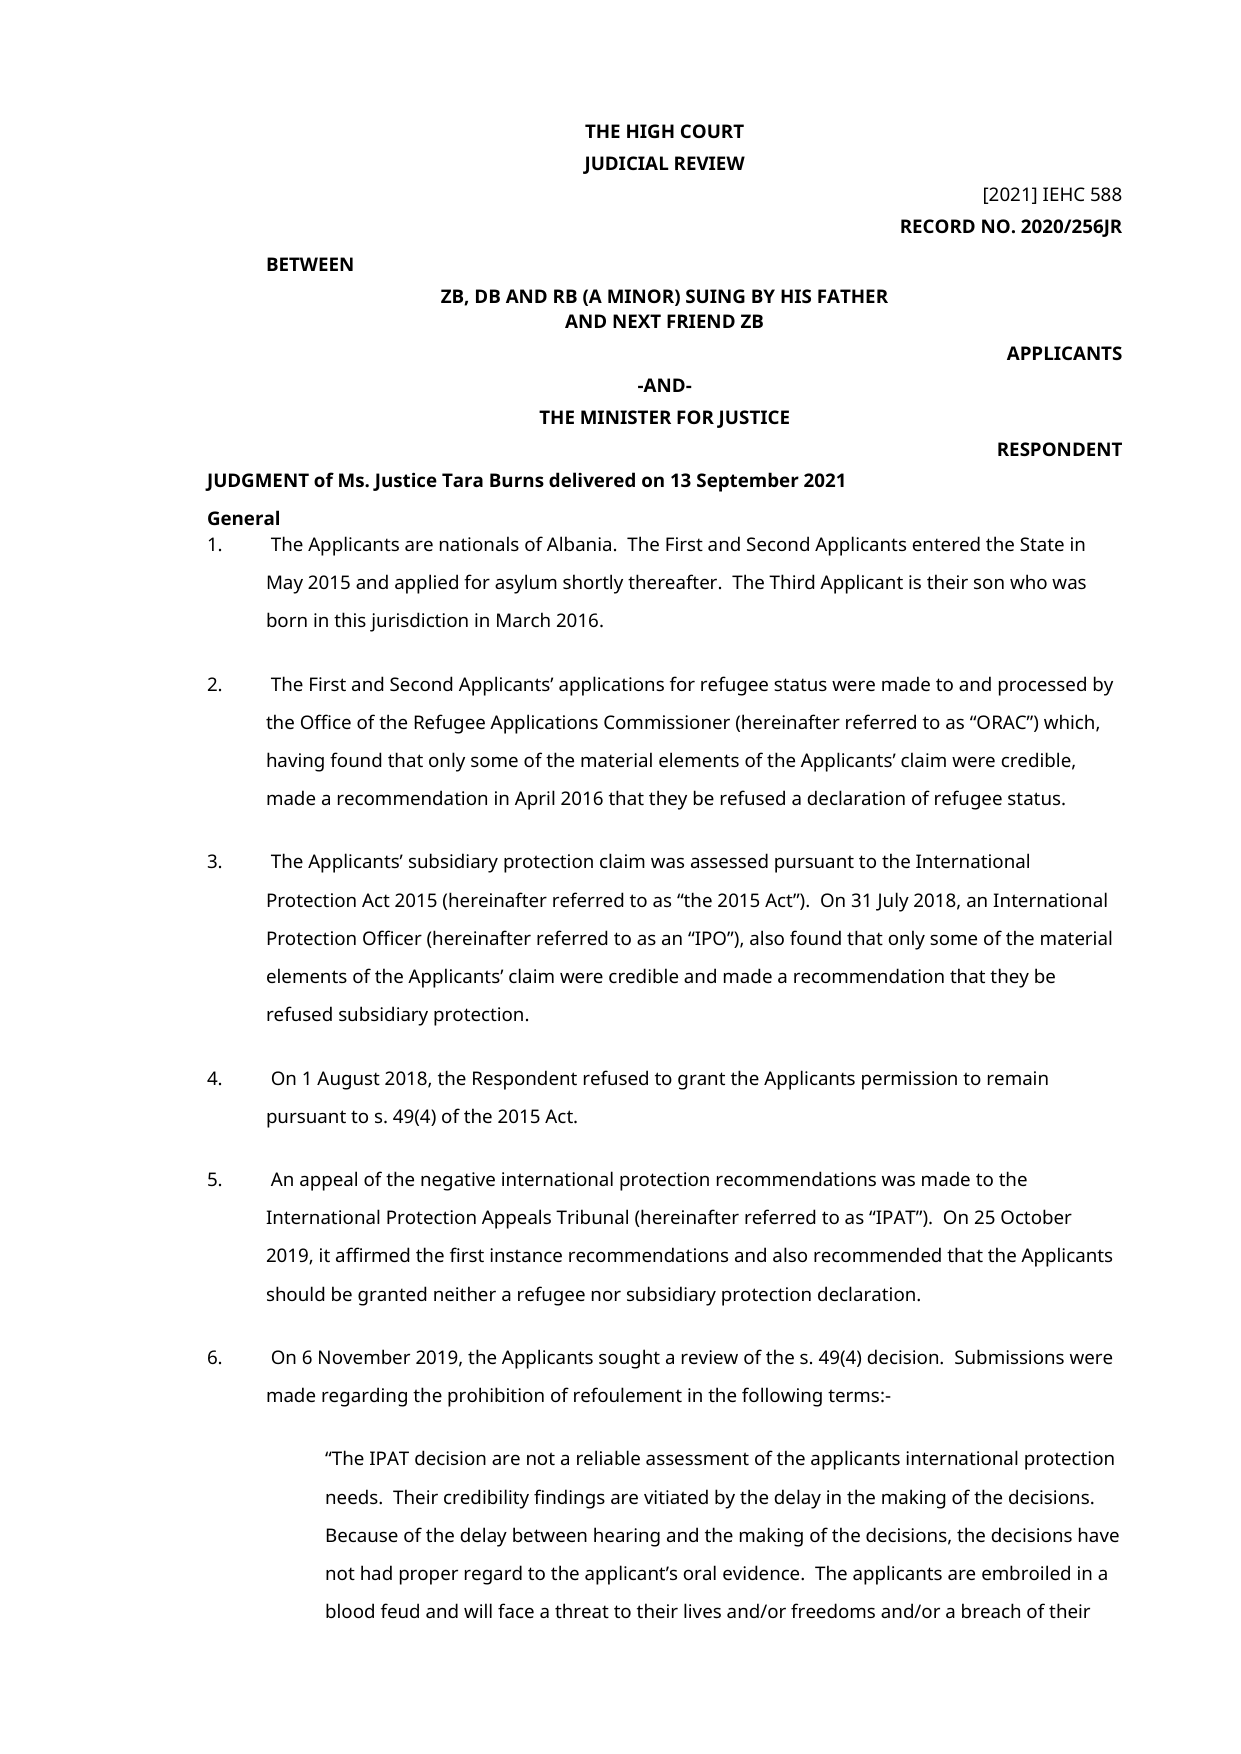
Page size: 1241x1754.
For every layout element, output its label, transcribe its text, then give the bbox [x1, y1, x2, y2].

text BETWEEN [266, 251, 1122, 277]
text ZB, DB and RB (a minor) suing by his father [207, 283, 1122, 309]
subtitle General [207, 506, 1122, 531]
text and next Friend ZB [207, 309, 1122, 334]
title THE HIGH COURT [207, 118, 1122, 144]
text 5. An appeal of the negative international protection recommendations was made to the International Protection Appeals Tribunal (hereinafter referred to as “IPAT”). On 25 October 2019, it affirmed the first instance recommendations and also recommended that the Applicants should be granted neither a refugee nor subsidiary protection declaration. [207, 1166, 1122, 1307]
text 4. On 1 August 2018, the Respondent refused to grant the Applicants permission to remain pursuant to s. 49(4) of the 2015 Act. [207, 1065, 1122, 1129]
text 6. On 6 November 2019, the Applicants sought a review of the s. 49(4) decision. Submissions were made regarding the prohibition of refoulement in the following terms:- [207, 1344, 1122, 1408]
title JUDICIAL REVIEW [207, 150, 1122, 175]
text 2. The First and Second Applicants’ applications for refugee status were made to and processed by the Office of the Refugee Applications Commissioner (hereinafter referred to as “ORAC”) which, having found that only some of the material elements of the Applicants’ claim were credible, made a recommendation in April 2016 that they be refused a declaration of refugee status. [207, 671, 1122, 811]
text 3. The Applicants’ subsidiary protection claim was assessed pursuant to the International Protection Act 2015 (hereinafter referred to as “the 2015 Act”). On 31 July 2018, an International Protection Officer (hereinafter referred to as an “IPO”), also found that only some of the material elements of the Applicants’ claim were credible and made a recommendation that they be refused subsidiary protection. [207, 849, 1122, 1027]
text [266, 1446, 1122, 1624]
text APPLICANTS [207, 341, 1122, 366]
text -AND- [207, 372, 1122, 398]
text JUDGMENT of Ms. Justice Tara Burns delivered on 13 September 2021 [207, 468, 1122, 493]
text RESPONDENT [207, 436, 1122, 461]
text RECORD NO. 2020/256JR [207, 213, 1122, 239]
text THE MINISTER FOR JUSTICE [207, 404, 1122, 429]
text 1. The Applicants are nationals of Albania. The First and Second Applicants entered the State in May 2015 and applied for asylum shortly thereafter. The Third Applicant is their son who was born in this jurisdiction in March 2016. [207, 531, 1122, 633]
text [2021] IEHC 588 [207, 182, 1122, 207]
